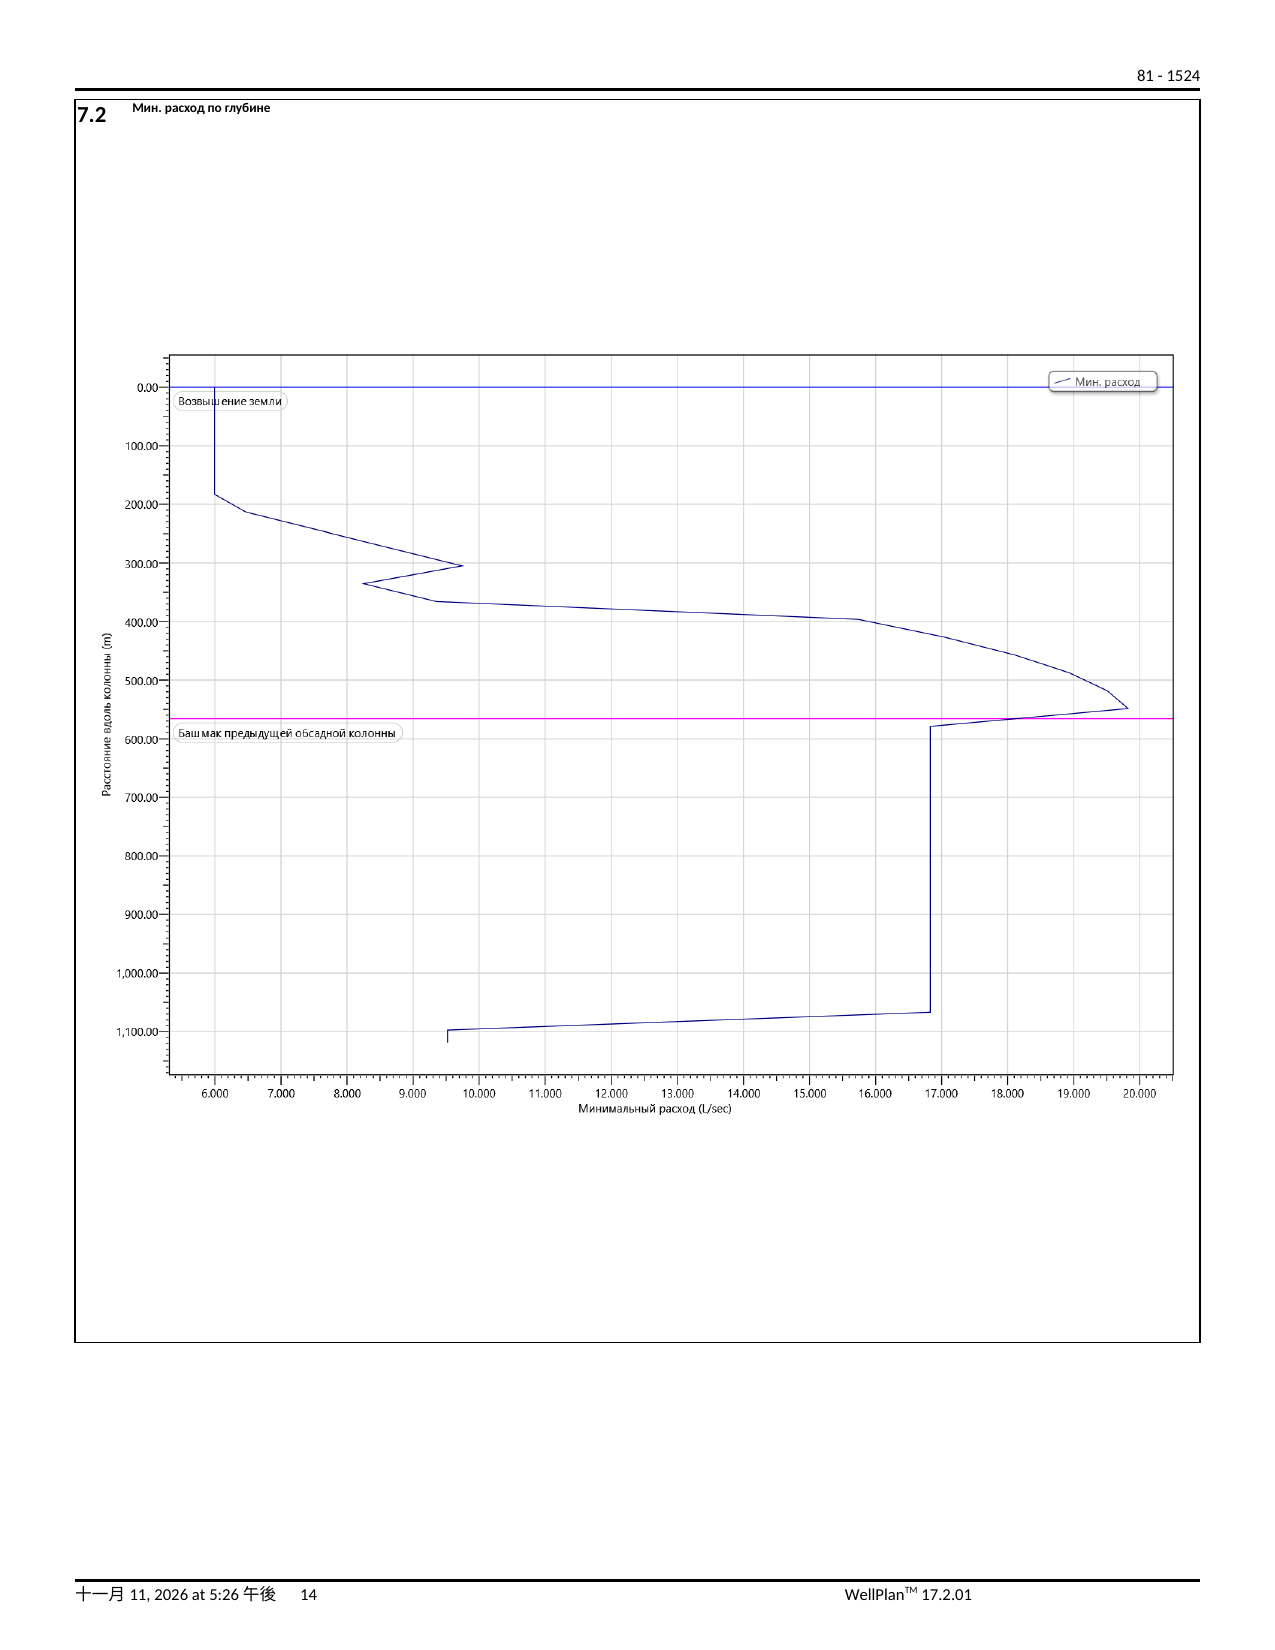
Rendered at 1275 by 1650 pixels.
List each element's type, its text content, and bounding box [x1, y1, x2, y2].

picture [86, 127, 1184, 1342]
table_cell Мин. расход по глубине [76, 100, 1199, 1342]
